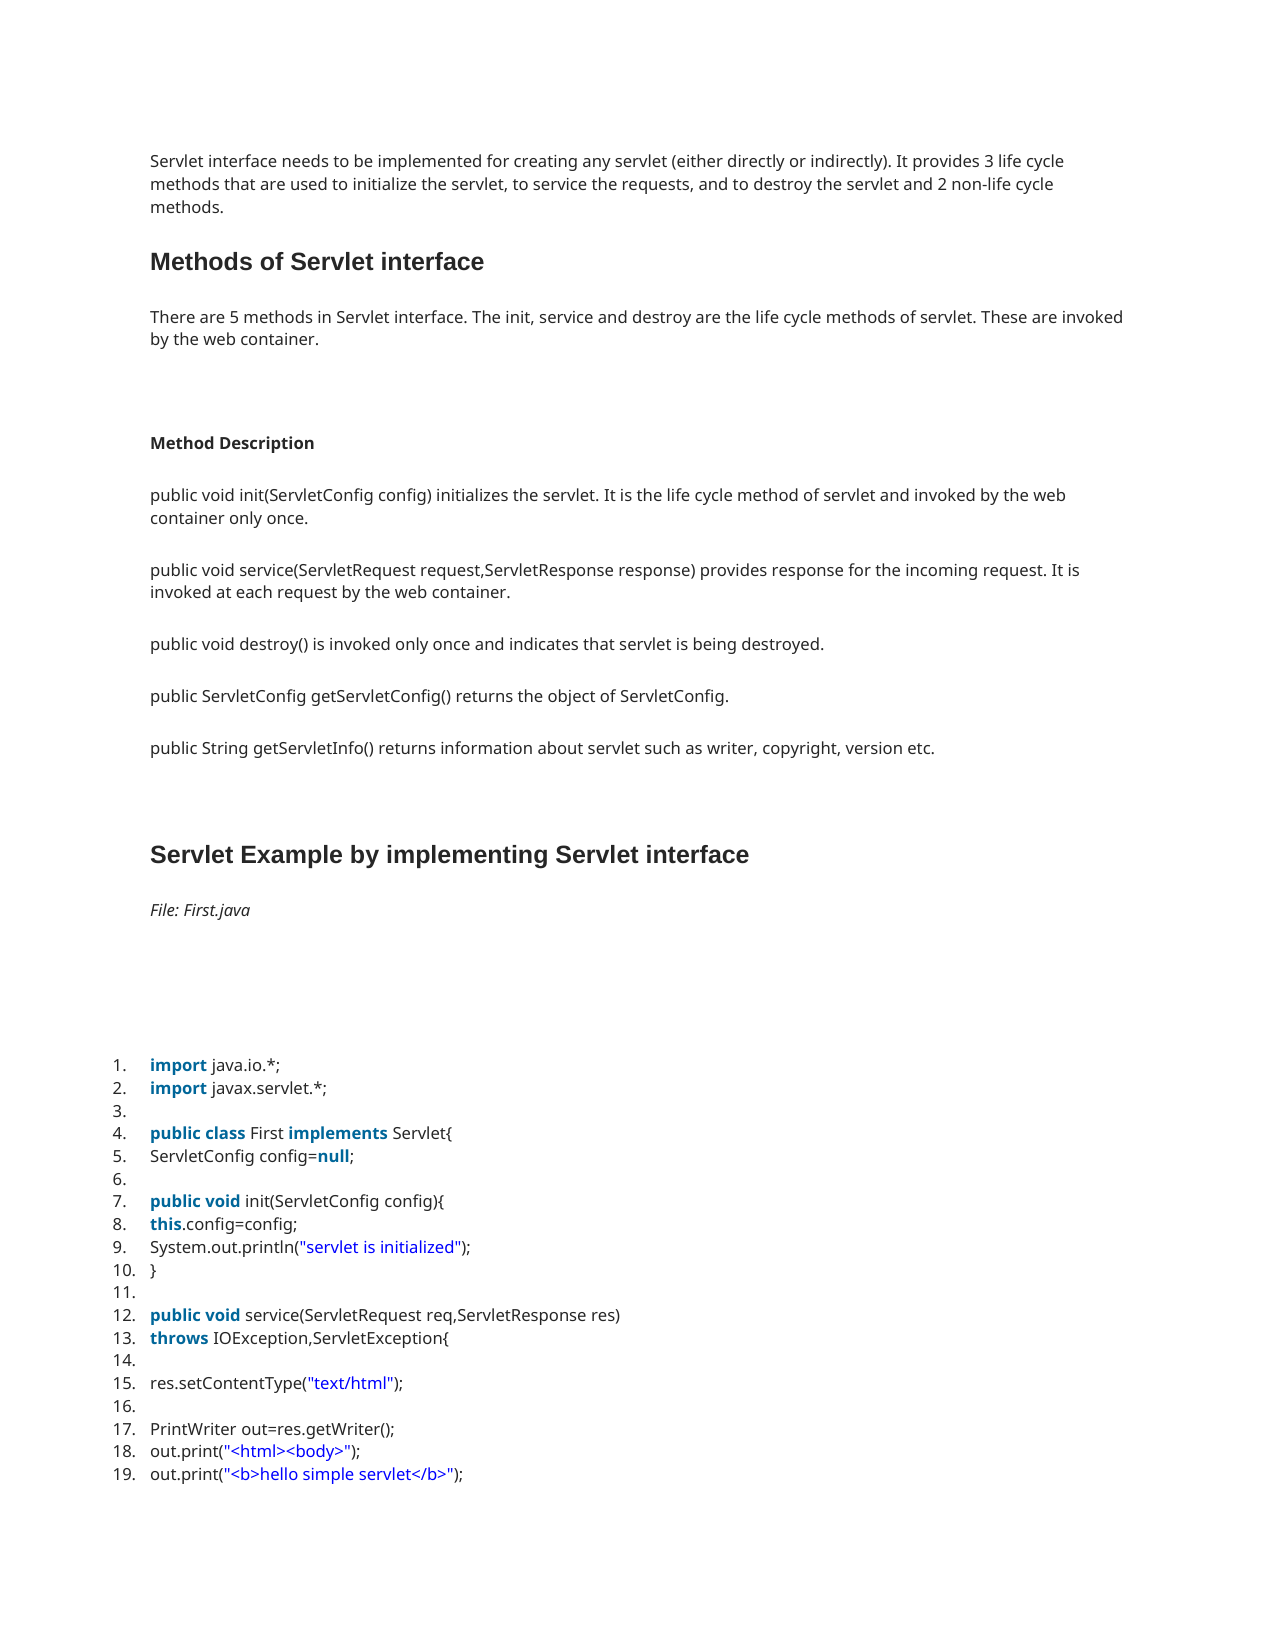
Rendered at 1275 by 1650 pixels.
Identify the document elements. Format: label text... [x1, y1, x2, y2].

list throws IOException,ServletException{ [112, 1326, 1125, 1349]
list import java.io.*; [112, 1054, 1125, 1076]
text public String getServletInfo() returns information about servlet such as writer, copyright, version etc. [150, 736, 1125, 759]
text public void destroy() is invoked only once and indicates that servlet is being destroyed. [150, 633, 1125, 655]
list import javax.servlet.*; [112, 1076, 1125, 1099]
list this.config=config; [112, 1213, 1125, 1235]
list public void init(ServletConfig config){ [112, 1190, 1125, 1213]
list out.print("<b>hello simple servlet</b>"); [112, 1462, 1125, 1485]
list public void service(ServletRequest req,ServletResponse res) [112, 1303, 1125, 1326]
text public void init(ServletConfig config) initializes the servlet. It is the life cycle method of servlet and invoked by the web container only once. [150, 483, 1125, 529]
list public class First implements Servlet{ [112, 1122, 1125, 1144]
list res.setContentType("text/html"); [112, 1372, 1125, 1394]
list PrintWriter out=res.getWriter(); [112, 1417, 1125, 1440]
text Method Description [150, 432, 1125, 454]
list out.print("<html><body>"); [112, 1440, 1125, 1462]
text public ServletConfig getServletConfig() returns the object of ServletConfig. [150, 684, 1125, 707]
list System.out.println("servlet is initialized"); [112, 1235, 1125, 1258]
text File: First.java [150, 898, 1125, 921]
text Methods of Servlet interface [150, 247, 1125, 276]
list } [112, 1258, 1125, 1281]
text Servlet interface needs to be implemented for creating any servlet (either directly or indirectly). It provides 3 life cycle methods that are used to initialize the servlet, to service the requests, and to destroy the servlet and 2 non-life cycle methods. [150, 150, 1125, 218]
text There are 5 methods in Servlet interface. The init, service and destroy are the life cycle methods of servlet. These are invoked by the web container. [150, 305, 1125, 351]
list ServletConfig config=null; [112, 1144, 1125, 1167]
text public void service(ServletRequest request,ServletResponse response) provides response for the incoming request. It is invoked at each request by the web container. [150, 558, 1125, 603]
text Servlet Example by implementing Servlet interface [150, 840, 1125, 869]
